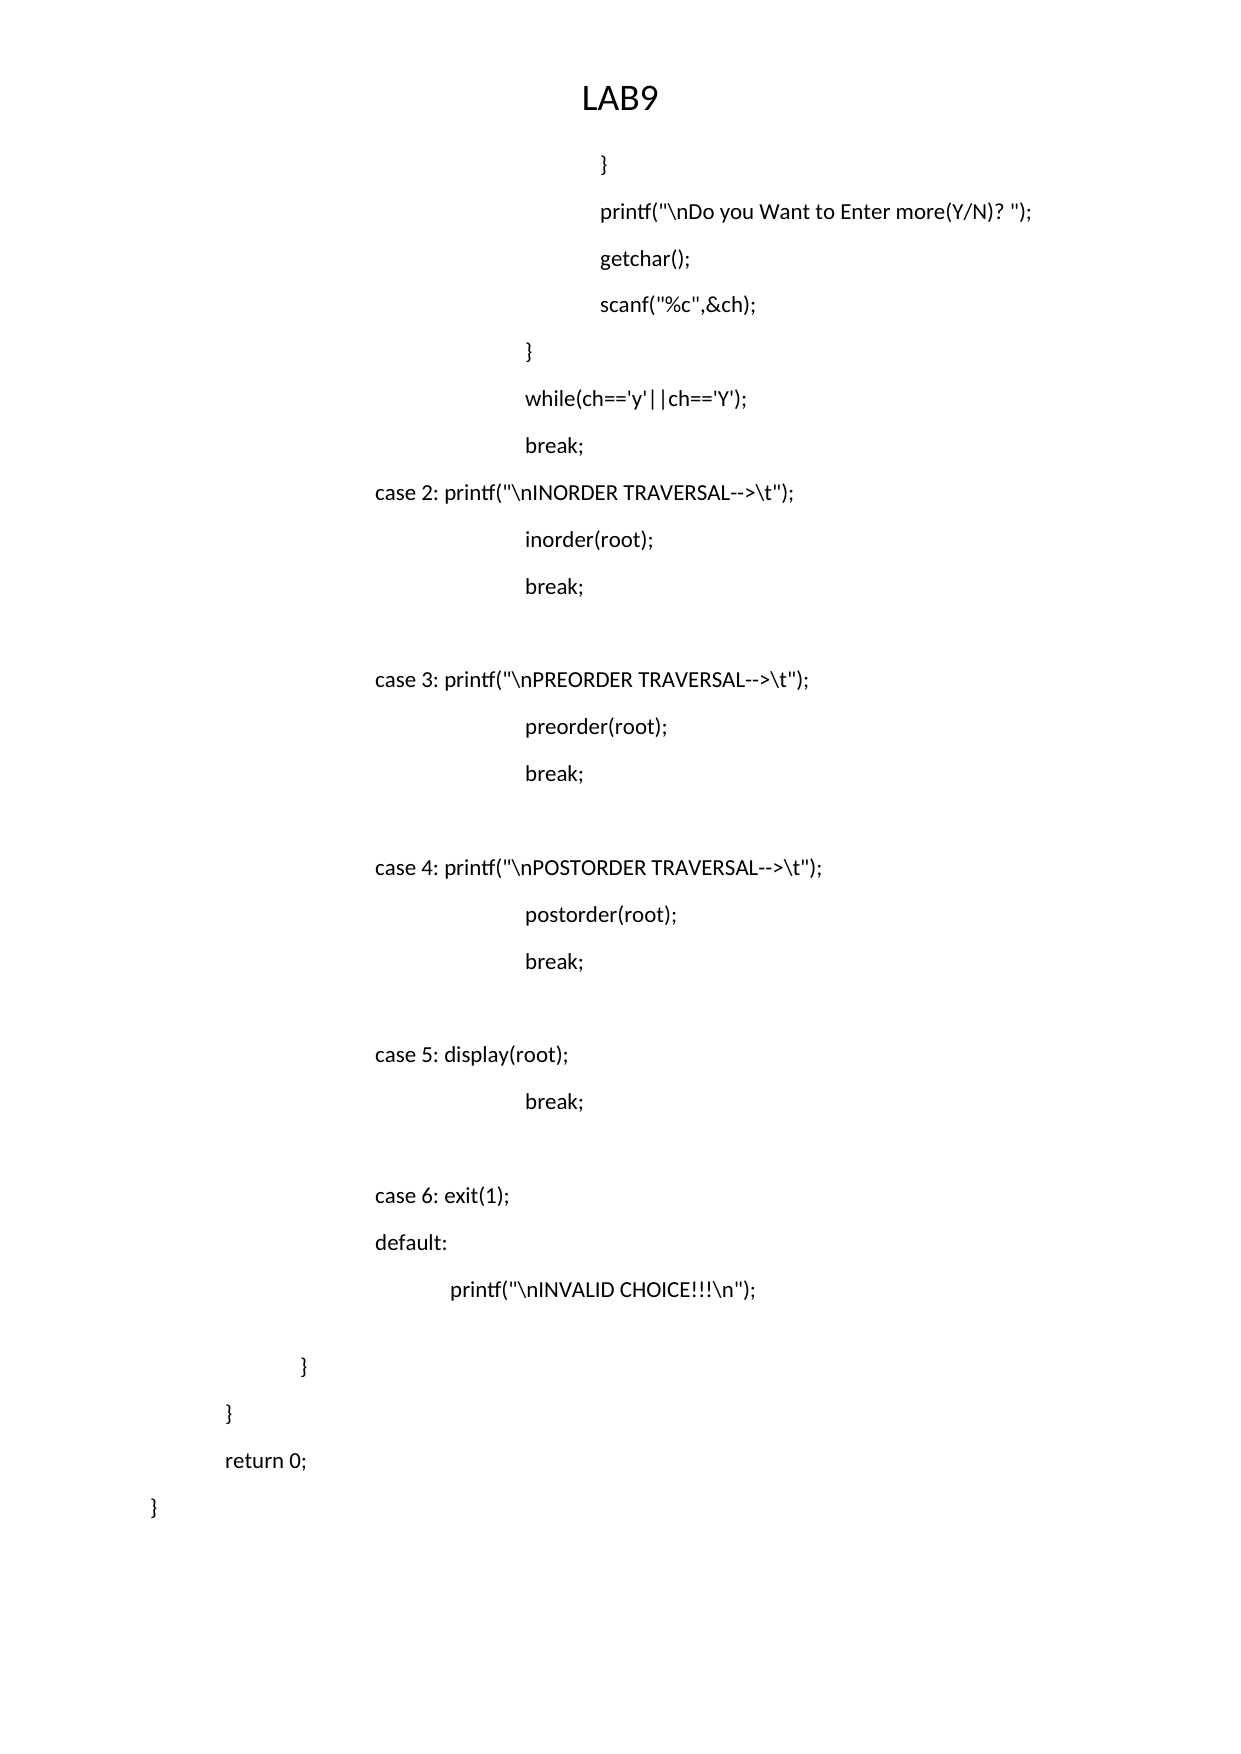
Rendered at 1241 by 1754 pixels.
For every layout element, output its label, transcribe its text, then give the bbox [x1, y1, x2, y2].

text scanf("%c",&ch); [150, 291, 1090, 319]
text getchar(); [150, 244, 1090, 272]
text } [150, 1352, 1090, 1380]
text } [150, 337, 1090, 366]
text preorder(root); [150, 712, 1090, 741]
text break; [150, 759, 1090, 787]
text case 4: printf("\nPOSTORDER TRAVERSAL-->\t"); [150, 853, 1090, 881]
text } [150, 1493, 1090, 1521]
text printf("\nINVALID CHOICE!!!\n"); [150, 1275, 1090, 1333]
text case 5: display(root); [150, 1041, 1090, 1069]
text printf("\nDo you Want to Enter more(Y/N)? "); [150, 197, 1090, 225]
text case 3: printf("\nPREORDER TRAVERSAL-->\t"); [150, 666, 1090, 694]
text break; [150, 431, 1090, 459]
text break; [150, 572, 1090, 600]
text } [150, 1399, 1090, 1427]
text default: [150, 1228, 1090, 1256]
text } [150, 150, 1090, 178]
text break; [150, 947, 1090, 975]
text return 0; [150, 1446, 1090, 1474]
text while(ch=='y'||ch=='Y'); [150, 384, 1090, 412]
text inorder(root); [150, 525, 1090, 553]
text case 6: exit(1); [150, 1181, 1090, 1209]
text break; [150, 1087, 1090, 1116]
text case 2: printf("\nINORDER TRAVERSAL-->\t"); [150, 478, 1090, 506]
text postorder(root); [150, 900, 1090, 928]
